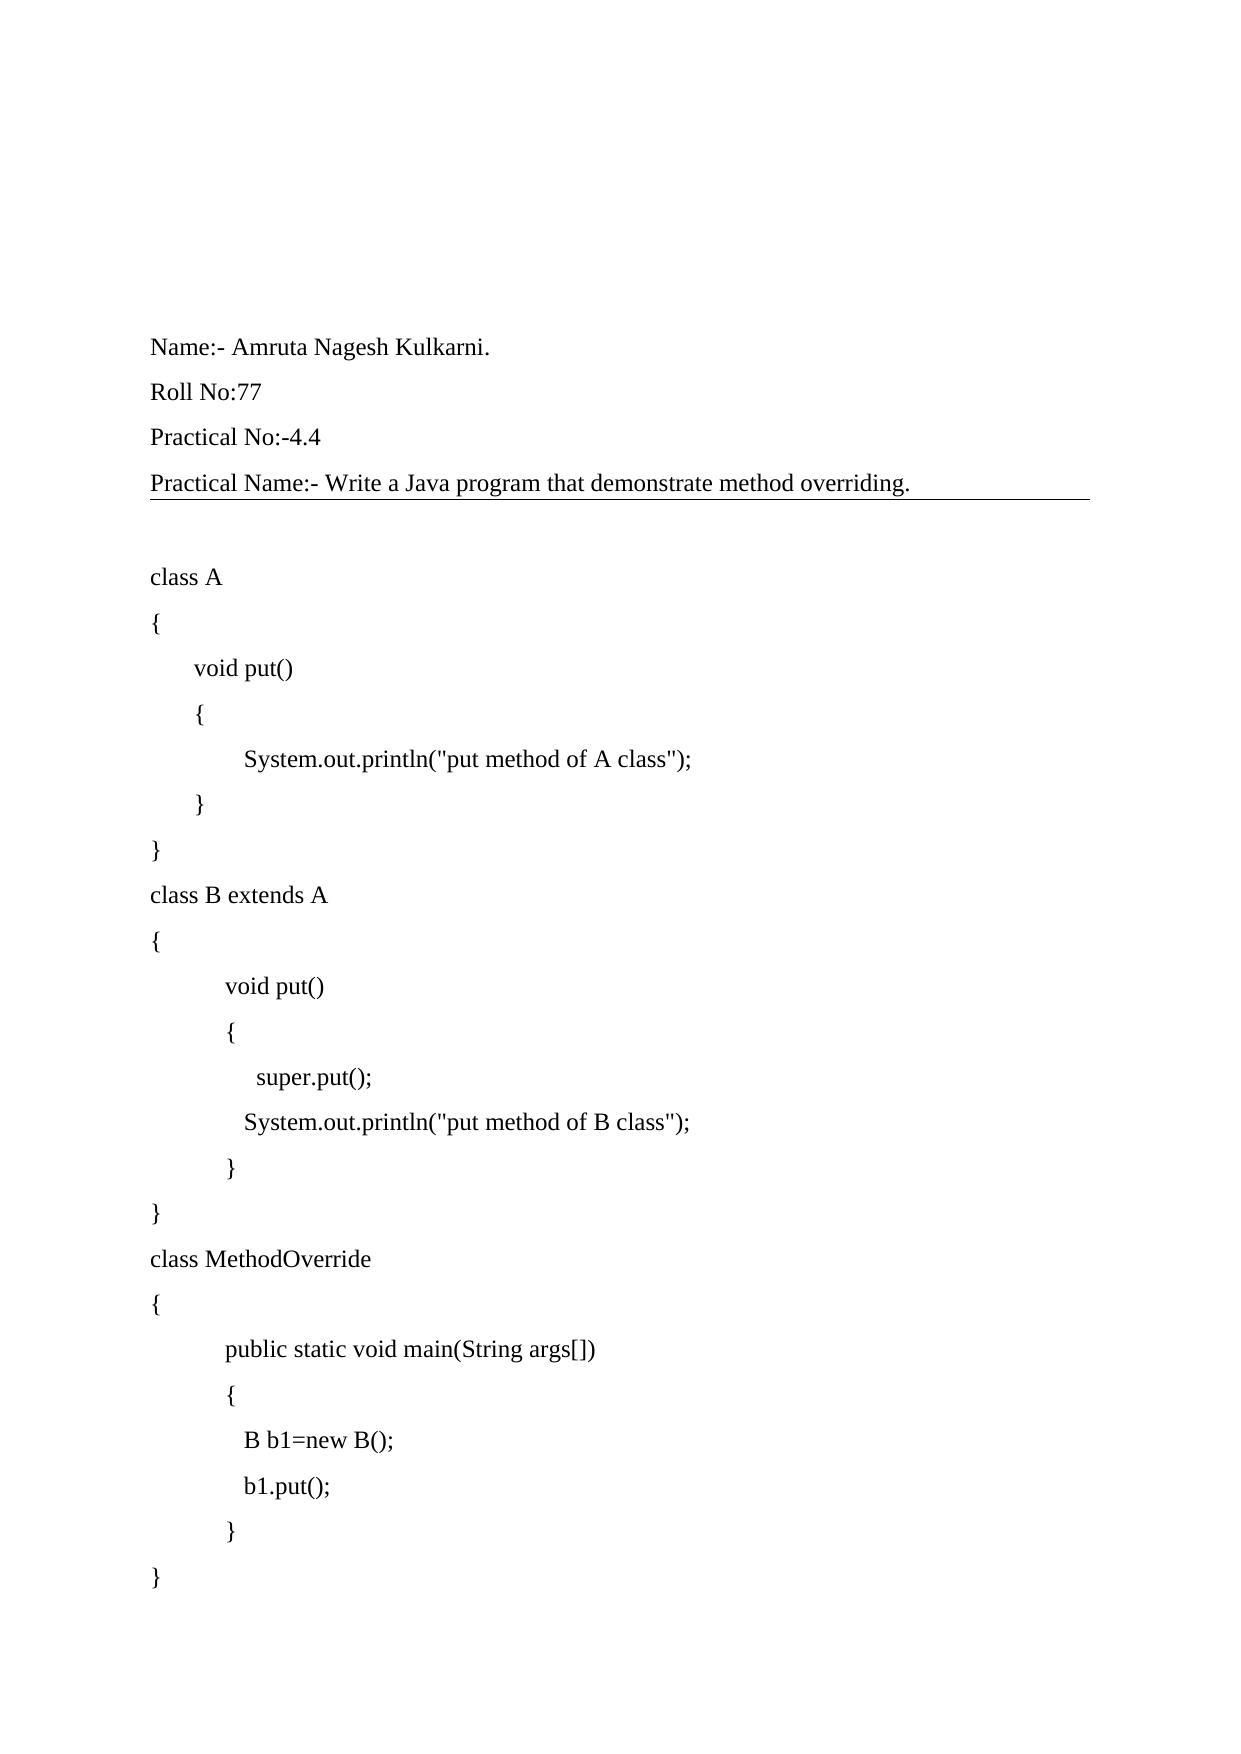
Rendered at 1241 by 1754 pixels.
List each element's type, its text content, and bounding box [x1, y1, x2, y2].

text void put() [150, 653, 1090, 682]
text { [150, 1289, 1090, 1318]
text { [150, 926, 1090, 954]
text } [150, 789, 1090, 818]
text } [150, 1562, 1090, 1590]
text } [150, 835, 1090, 864]
text Practical No:-4.4 [150, 422, 1090, 451]
text class B extends A [150, 880, 1090, 909]
text } [150, 1198, 1090, 1227]
text } [150, 1516, 1090, 1545]
text Roll No:77 [150, 377, 1090, 406]
text System.out.println("put method of A class"); [150, 744, 1090, 773]
text Practical Name:- Write a Java program that demonstrate method overriding. [150, 468, 1090, 499]
text { [150, 1017, 1090, 1045]
text System.out.println("put method of B class"); [150, 1107, 1090, 1136]
text Name:- Amruta Nagesh Kulkarni. [150, 332, 1090, 360]
text super.put(); [150, 1062, 1090, 1091]
text class A [150, 562, 1090, 591]
text public static void main(String args[]) [150, 1334, 1090, 1363]
text } [150, 1153, 1090, 1182]
text { [150, 1380, 1090, 1409]
text void put() [150, 971, 1090, 1000]
text B b1=new B(); [150, 1425, 1090, 1454]
text { [150, 699, 1090, 727]
text b1.put(); [150, 1471, 1090, 1499]
text class MethodOverride [150, 1244, 1090, 1272]
text { [150, 608, 1090, 637]
